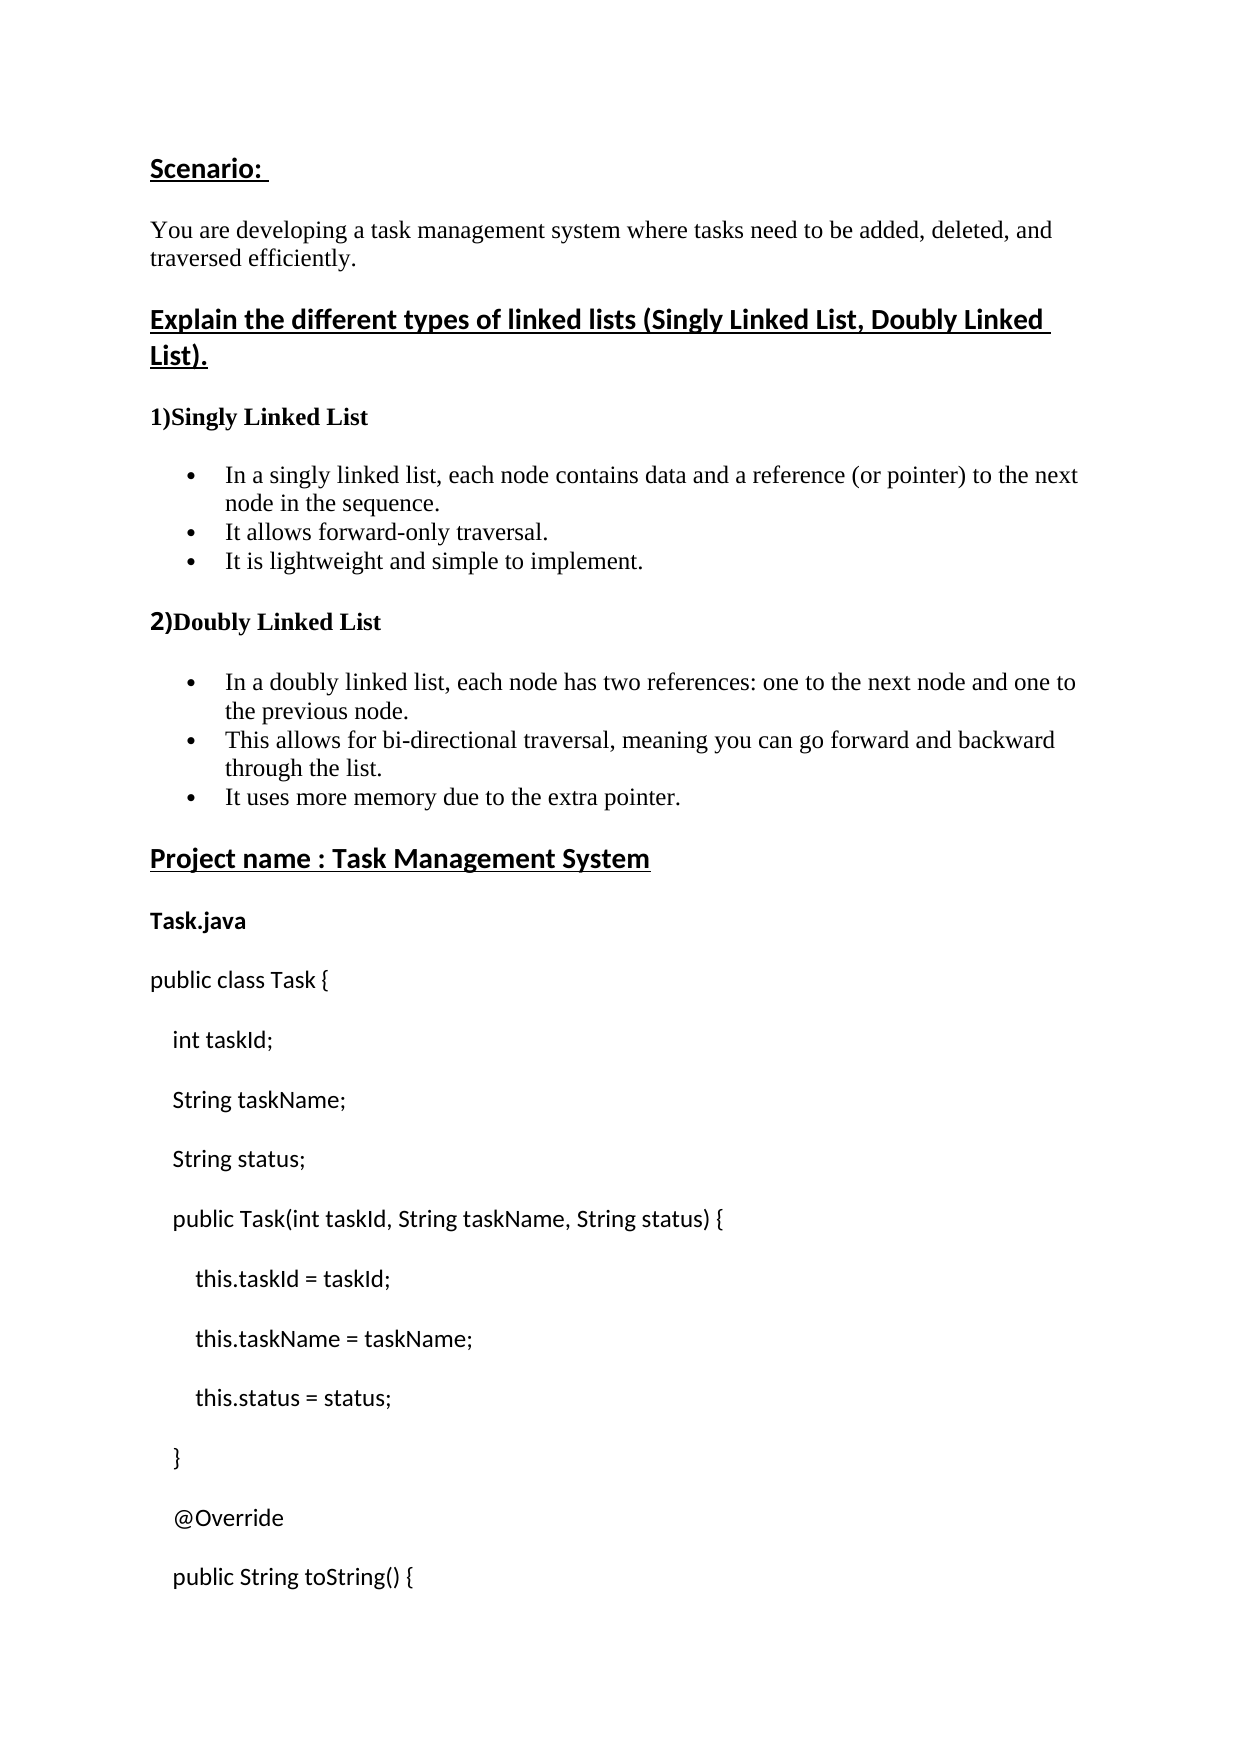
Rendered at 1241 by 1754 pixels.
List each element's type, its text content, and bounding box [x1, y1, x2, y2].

list In a doubly linked list, each node has two references: one to the next node and one to the previous node. [187, 801, 1090, 858]
text 1)Singly Linked List [150, 477, 1090, 506]
text public Task(int taskId, String taskName, String status) { [150, 1395, 1090, 1426]
list In a singly linked list, each node contains data and a reference (or pointer) to the next node in the sequence. [187, 535, 1090, 592]
text Task.java [150, 1097, 1090, 1127]
text String status; [150, 1335, 1090, 1366]
text Explain the different types of linked lists (Singly Linked List, Doubly Linked List). [150, 376, 1090, 448]
text You are developing a task management system where tasks need to be added, deleted, and traversed efficiently. [150, 290, 1090, 347]
text 2)Doubly Linked List [150, 737, 1090, 771]
text Exercise 5: Task Management System [150, 150, 1090, 196]
list It is lightweight and simple to implement. [187, 679, 1090, 708]
text Scenario: [150, 225, 1090, 261]
text String taskName; [150, 1276, 1090, 1306]
list This allows for bi-directional traversal, meaning you can go forward and backward through the list. [187, 887, 1090, 945]
text int taskId; [150, 1216, 1090, 1246]
text this.taskId = taskId; [150, 1455, 1090, 1485]
text Project name : Task Management System [150, 1032, 1090, 1067]
list It allows forward-only traversal. [187, 621, 1090, 650]
text this.taskName = taskName; [150, 1514, 1090, 1545]
text public class Task { [150, 1156, 1090, 1187]
list It uses more memory due to the extra pointer. [187, 974, 1090, 1003]
